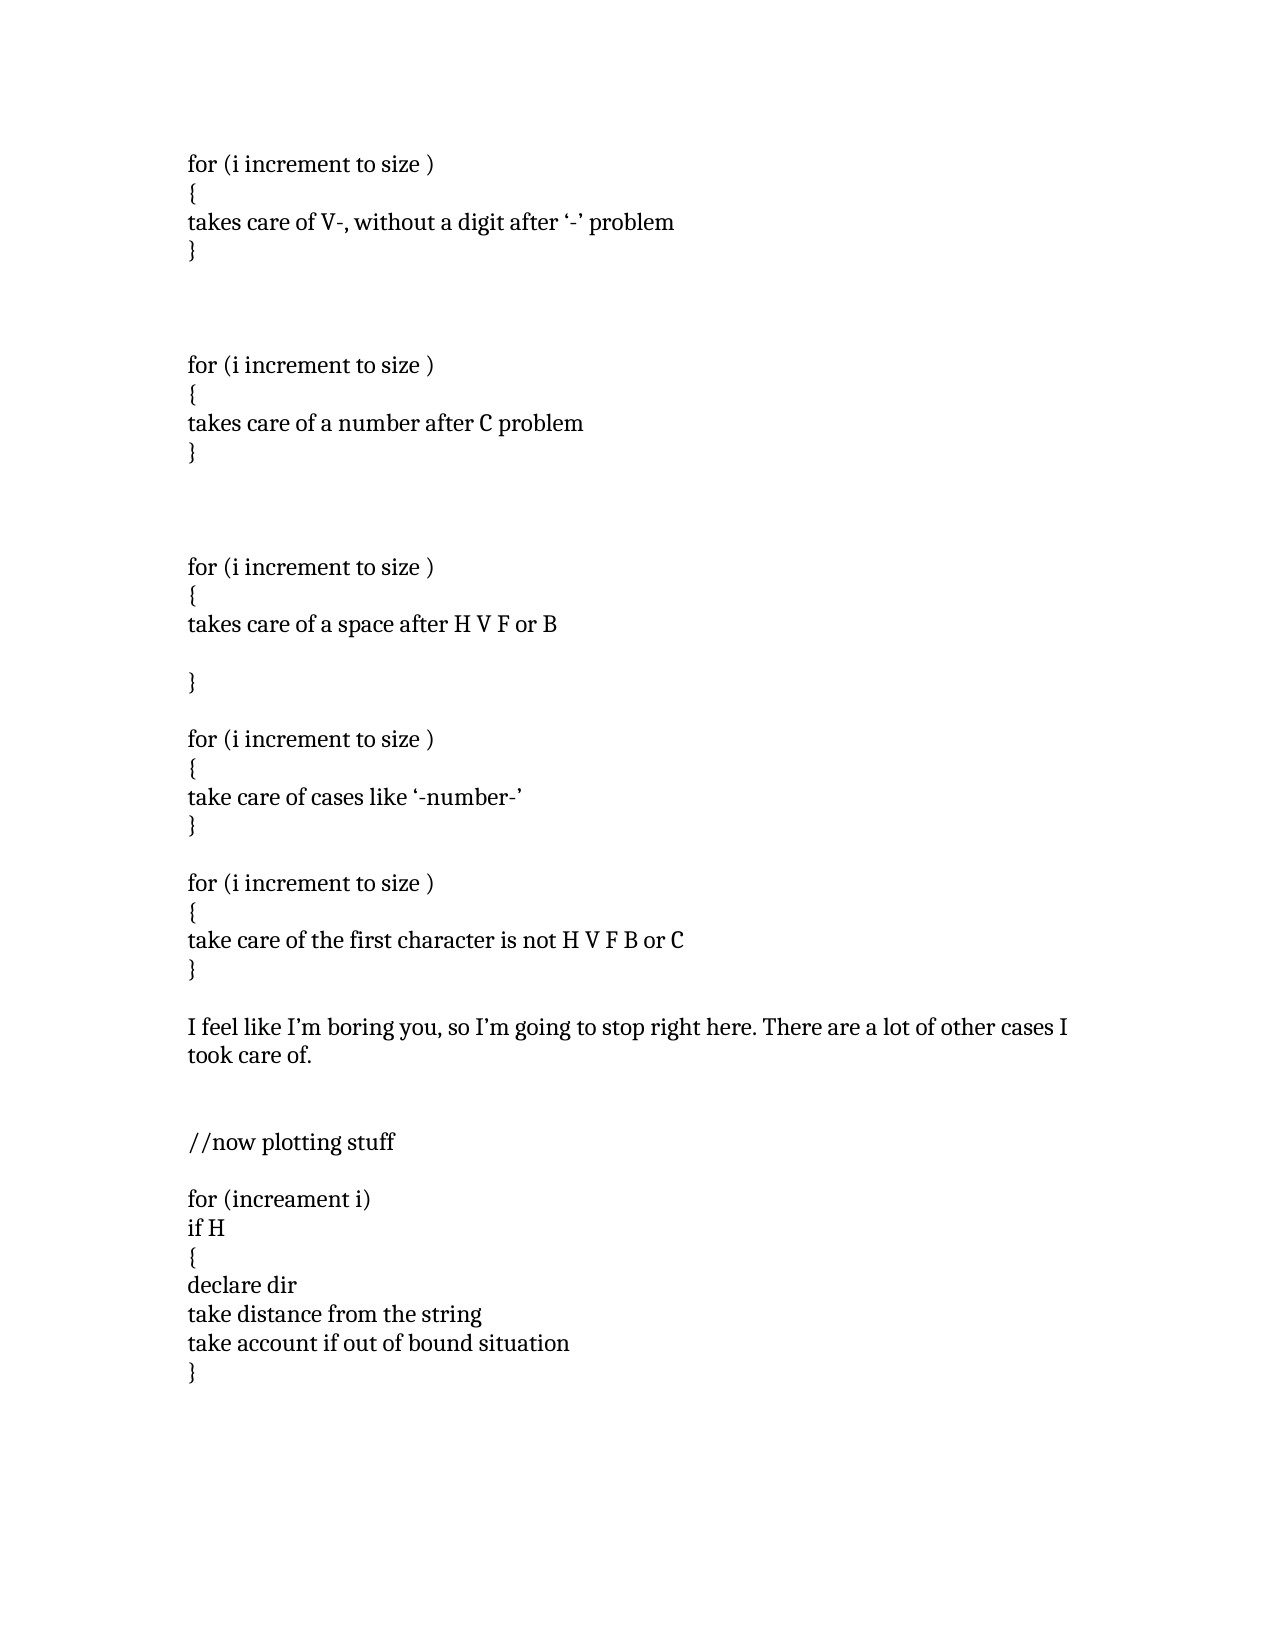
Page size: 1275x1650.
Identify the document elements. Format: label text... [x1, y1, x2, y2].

text { [187, 897, 1087, 926]
text } [187, 667, 1087, 696]
text for (i increment to size ) [187, 552, 1087, 581]
text } [187, 437, 1087, 466]
text if H [187, 1214, 1087, 1242]
text { [187, 1242, 1087, 1271]
text { [187, 581, 1087, 610]
text for (i increment to size ) [187, 725, 1087, 754]
text //now plotting stuff [187, 1127, 1087, 1156]
text take care of cases like ‘-number-’ [187, 782, 1087, 811]
text for (increament i) [187, 1185, 1087, 1214]
text take care of the first character is not H V F B or C [187, 926, 1087, 955]
text { [187, 754, 1087, 782]
text for (i increment to size ) [187, 150, 1087, 179]
text } [187, 1357, 1087, 1386]
text } [187, 811, 1087, 840]
text declare dir [187, 1271, 1087, 1300]
text { [187, 380, 1087, 409]
text takes care of a space after H V F or B [187, 610, 1087, 639]
text for (i increment to size ) [187, 351, 1087, 380]
text { [187, 179, 1087, 207]
text } [187, 955, 1087, 984]
text take account if out of bound situation [187, 1329, 1087, 1357]
text } [187, 236, 1087, 265]
text takes care of V-, without a digit after ‘-’ problem [187, 207, 1087, 236]
text for (i increment to size ) [187, 869, 1087, 897]
text takes care of a number after C problem [187, 409, 1087, 437]
text take distance from the string [187, 1300, 1087, 1329]
text I feel like I’m boring you, so I’m going to stop right here. There are a lot of other cases I took care of. [187, 1012, 1087, 1070]
